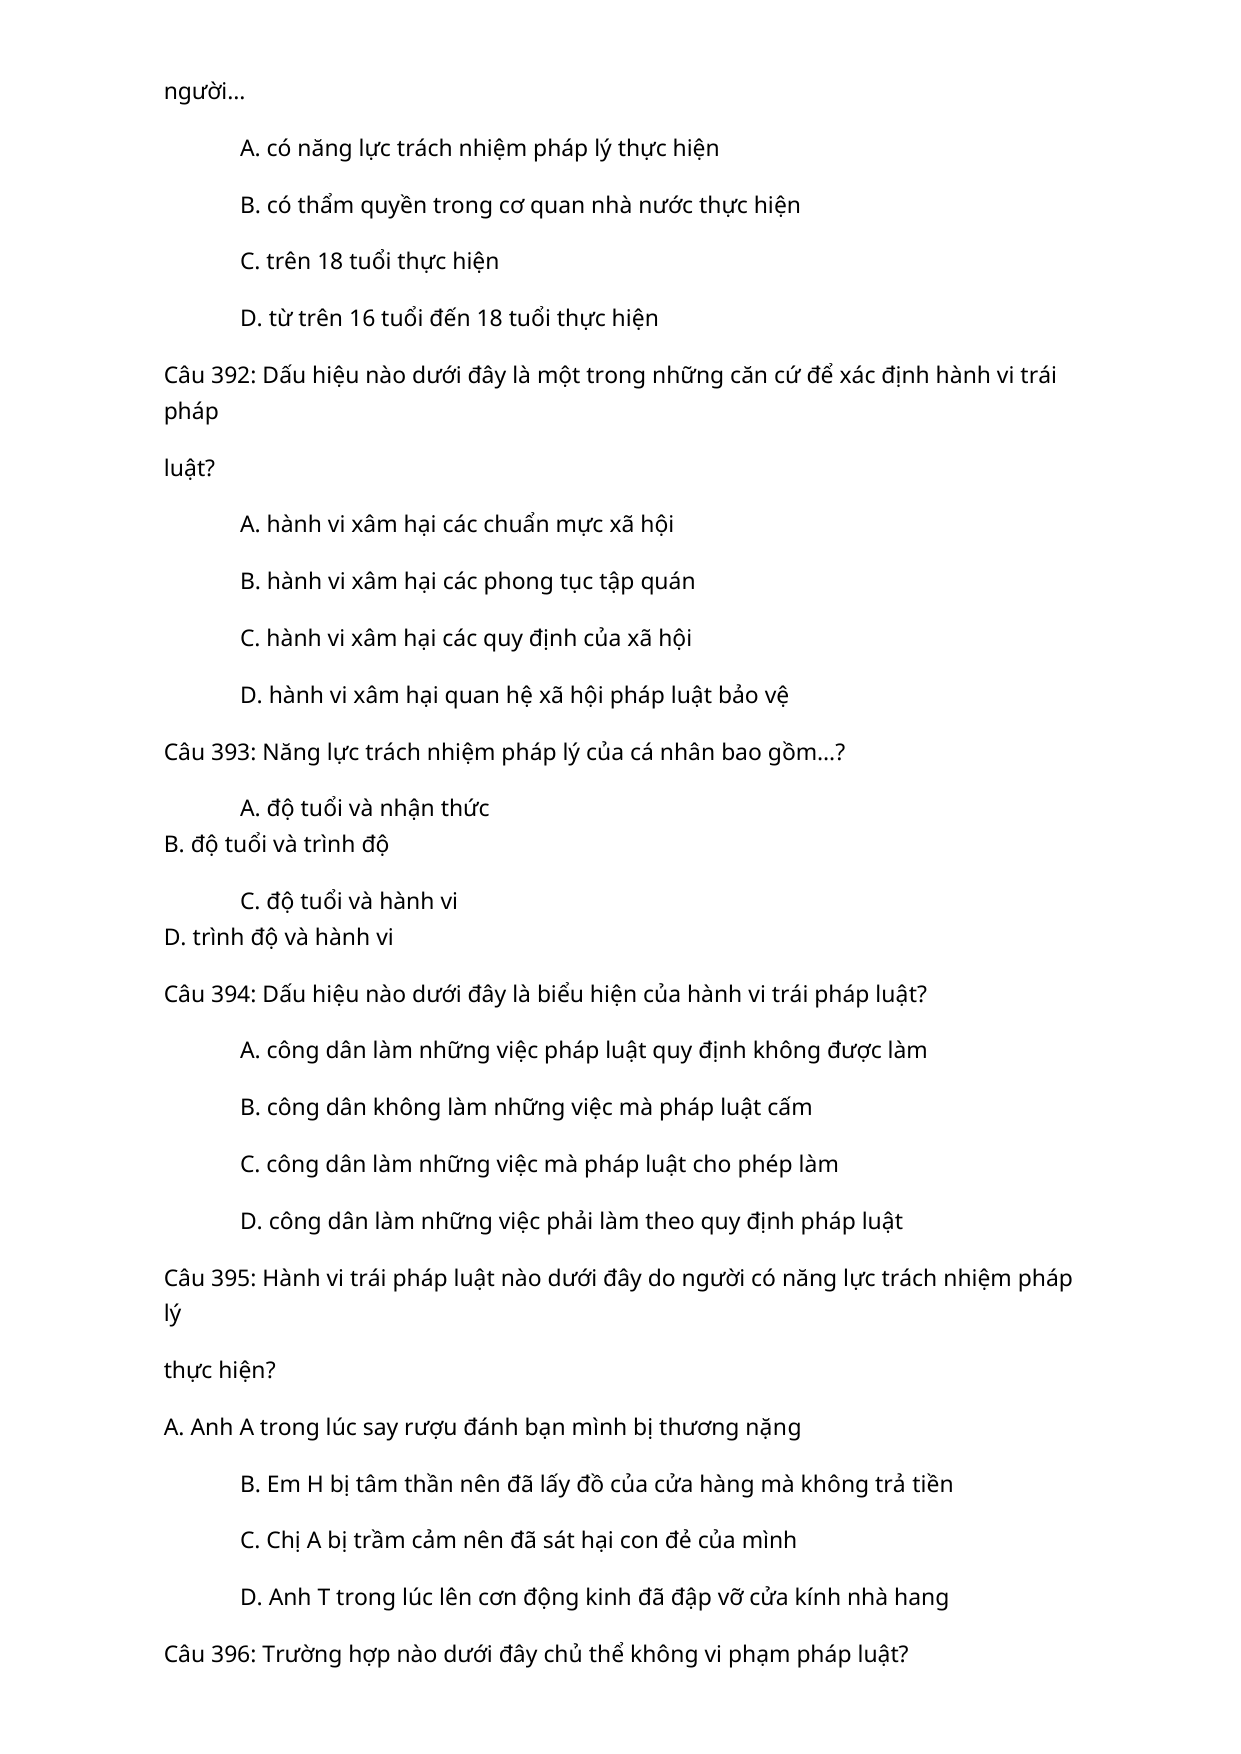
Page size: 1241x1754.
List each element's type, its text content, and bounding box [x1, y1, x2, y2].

text thực hiện? [163, 1354, 1077, 1385]
text C. công dân làm những việc mà pháp luật cho phép làm [163, 1148, 1077, 1179]
text D. hành vi xâm hại quan hệ xã hội pháp luật bảo vệ [163, 679, 1077, 710]
text Câu 395: Hành vi trái pháp luật nào dưới đây do người có năng lực trách nhiệm pháp lý [163, 1261, 1077, 1329]
text C. hành vi xâm hại các quy định của xã hội [163, 622, 1077, 653]
text D. Anh T trong lúc lên cơn động kinh đã đập vỡ cửa kính nhà hang [163, 1581, 1077, 1612]
text người… [163, 75, 1077, 106]
text Câu 392: Dấu hiệu nào dưới đây là một trong những căn cứ để xác định hành vi trái pháp [163, 359, 1077, 426]
text A. Anh A trong lúc say rượu đánh bạn mình bị thương nặng [163, 1411, 1077, 1442]
text D. từ trên 16 tuổi đến 18 tuổi thực hiện [163, 302, 1077, 333]
text Câu 394: Dấu hiệu nào dưới đây là biểu hiện của hành vi trái pháp luật? [163, 978, 1077, 1009]
text B. có thẩm quyền trong cơ quan nhà nước thực hiện [163, 188, 1077, 220]
text Câu 396: Trường hợp nào dưới đây chủ thể không vi phạm pháp luật? [163, 1638, 1077, 1669]
text C. trên 18 tuổi thực hiện [163, 245, 1077, 277]
text B. hành vi xâm hại các phong tục tập quán [163, 565, 1077, 596]
text A. hành vi xâm hại các chuẩn mực xã hội [163, 508, 1077, 539]
text A. có năng lực trách nhiệm pháp lý thực hiện [163, 132, 1077, 163]
text luật? [163, 452, 1077, 483]
text A. độ tuổi và nhận thức B. độ tuổi và trình độ [163, 792, 1077, 859]
text Câu 393: Năng lực trách nhiệm pháp lý của cá nhân bao gồm…? [163, 735, 1077, 767]
text D. công dân làm những việc phải làm theo quy định pháp luật [163, 1205, 1077, 1236]
text B. Em H bị tâm thần nên đã lấy đồ của cửa hàng mà không trả tiền [163, 1468, 1077, 1499]
text A. công dân làm những việc pháp luật quy định không được làm [163, 1034, 1077, 1066]
text C. Chị A bị trầm cảm nên đã sát hại con đẻ của mình [163, 1524, 1077, 1556]
text B. công dân không làm những việc mà pháp luật cấm [163, 1091, 1077, 1122]
text C. độ tuổi và hành vi D. trình độ và hành vi [163, 885, 1077, 952]
